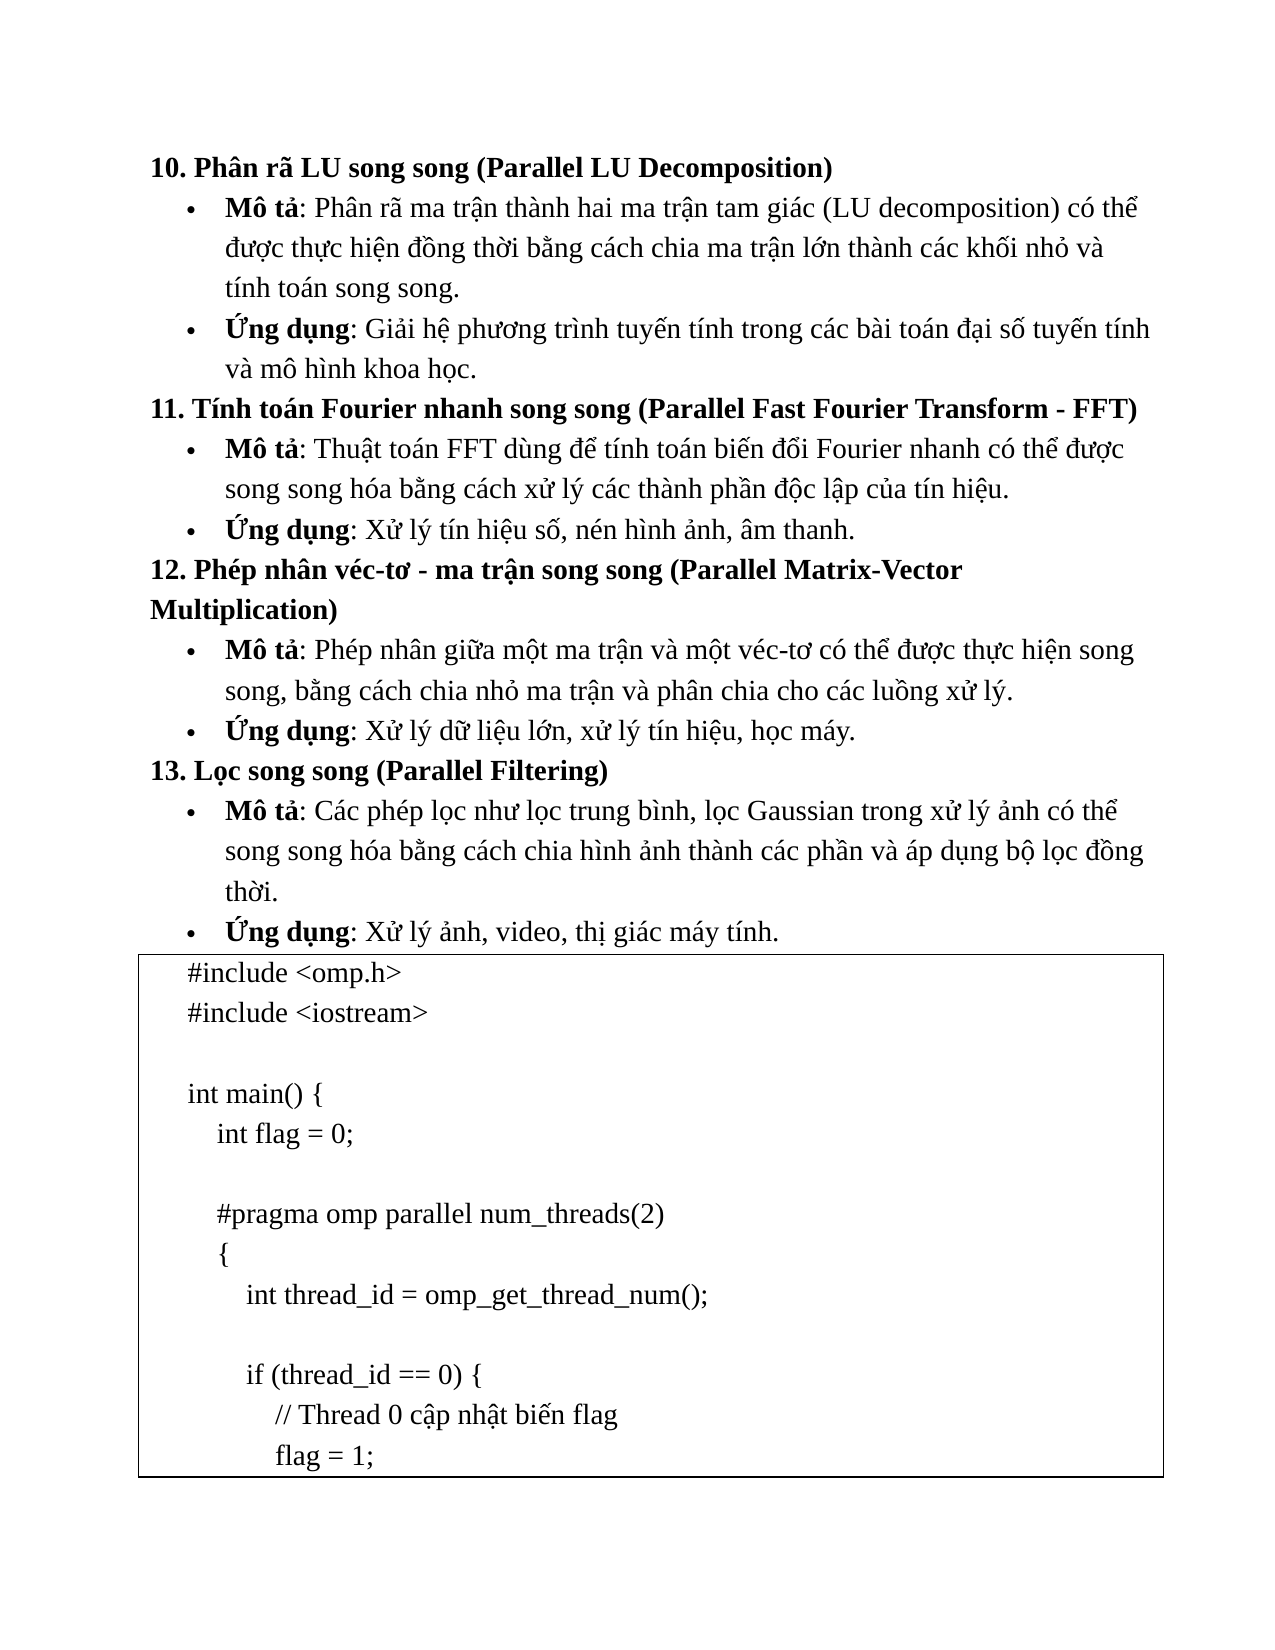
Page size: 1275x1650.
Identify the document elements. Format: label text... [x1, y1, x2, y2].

list Mô tả: Phép nhân giữa một ma trận và một véc-tơ có thể được thực hiện song song, bằng cách chia nhỏ ma trận và phân chia cho các luồng xử lý. [187, 632, 1152, 706]
list Ứng dụng: Xử lý dữ liệu lớn, xử lý tín hiệu, học máy. [187, 713, 1152, 746]
list Mô tả: Thuật toán FFT dùng để tính toán biến đổi Fourier nhanh có thể được song song hóa bằng cách xử lý các thành phần độc lập của tín hiệu. [187, 431, 1152, 505]
subtitle 11. Tính toán Fourier nhanh song song (Parallel Fast Fourier Transform - FFT) [150, 391, 1152, 425]
subtitle 10. Phân rã LU song song (Parallel LU Decomposition) [150, 150, 1152, 183]
list Ứng dụng: Xử lý tín hiệu số, nén hình ảnh, âm thanh. [187, 512, 1152, 545]
subtitle 12. Phép nhân véc-tơ - ma trận song song (Parallel Matrix-Vector Multiplication) [150, 552, 1152, 626]
subtitle 13. Lọc song song (Parallel Filtering) [150, 753, 1152, 787]
list Ứng dụng: Giải hệ phương trình tuyến tính trong các bài toán đại số tuyến tính và mô hình khoa học. [187, 311, 1152, 384]
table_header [139, 955, 1163, 1476]
list Mô tả: Phân rã ma trận thành hai ma trận tam giác (LU decomposition) có thể được thực hiện đồng thời bằng cách chia ma trận lớn thành các khối nhỏ và tính toán song song. [187, 190, 1152, 304]
list Mô tả: Các phép lọc như lọc trung bình, lọc Gaussian trong xử lý ảnh có thể song song hóa bằng cách chia hình ảnh thành các phần và áp dụng bộ lọc đồng thời. [187, 793, 1152, 907]
list Ứng dụng: Xử lý ảnh, video, thị giác máy tính. [187, 914, 1152, 947]
